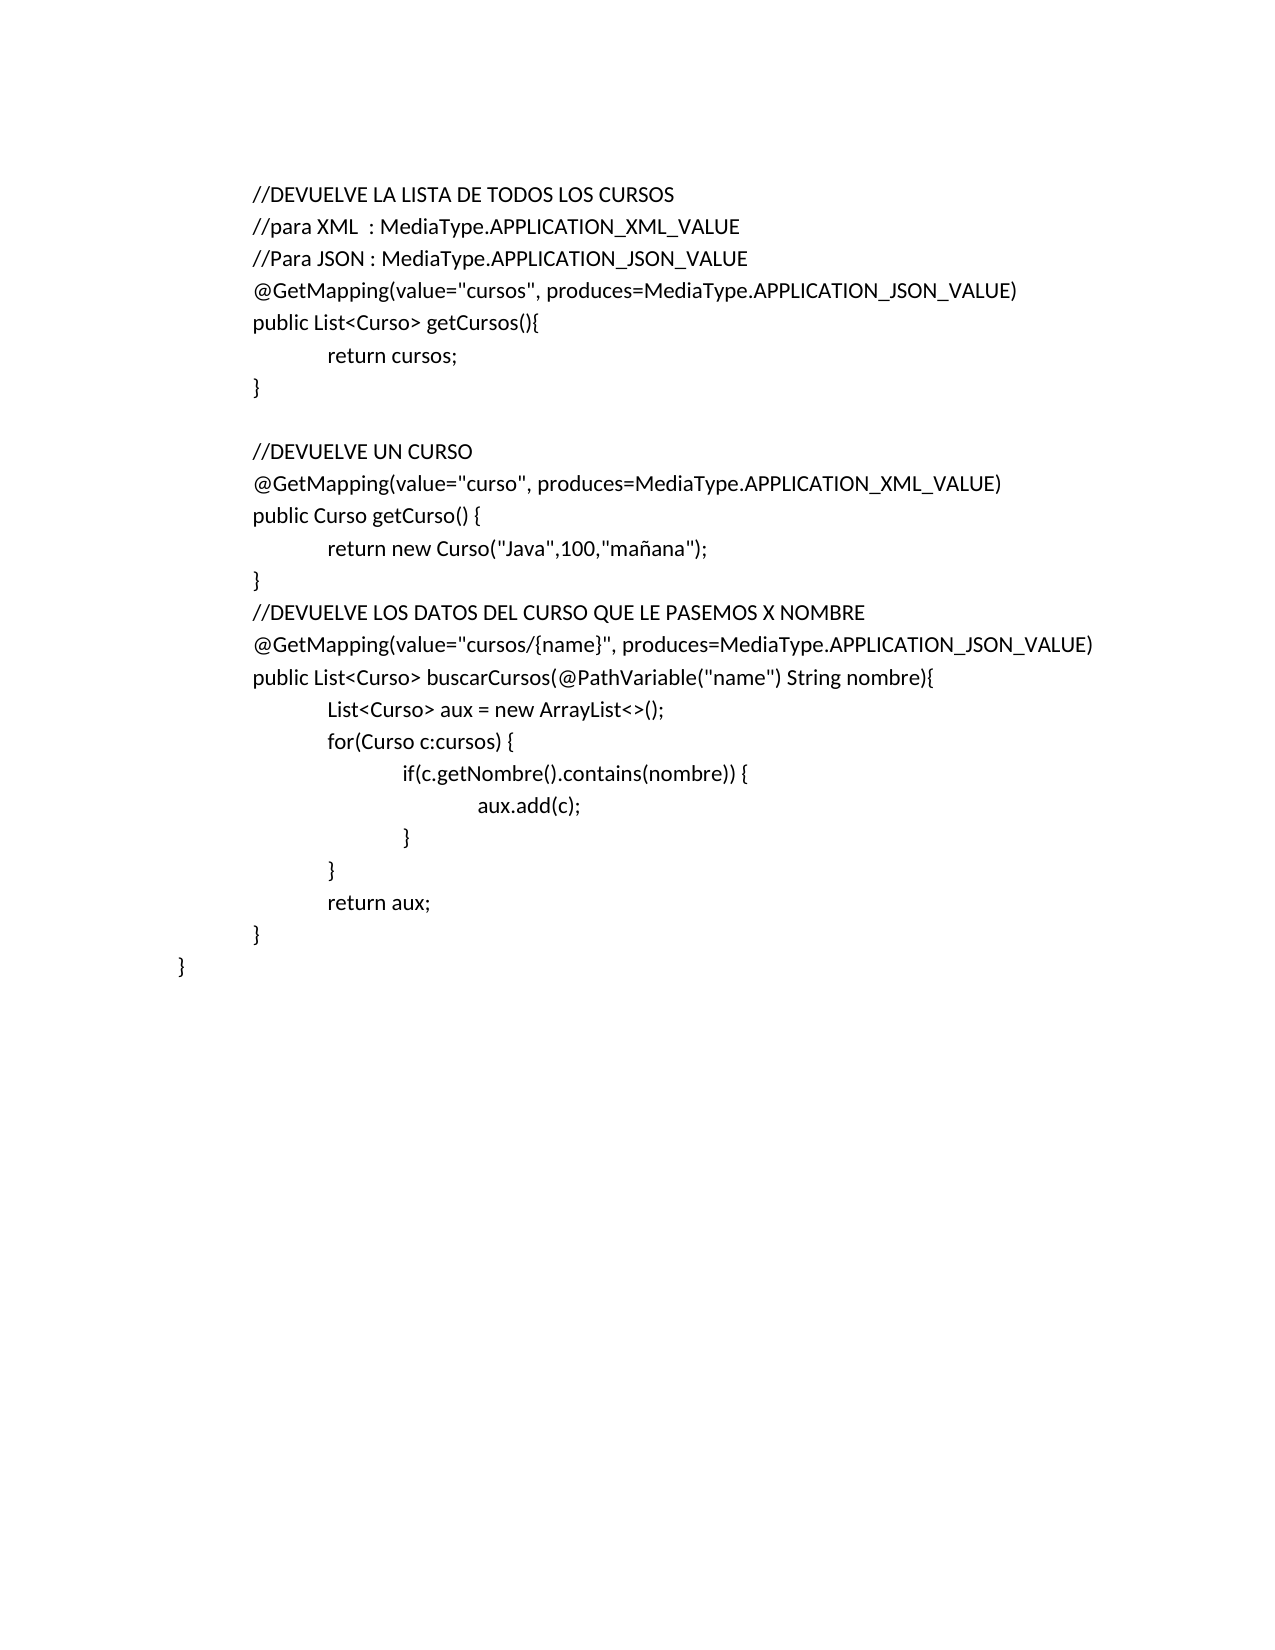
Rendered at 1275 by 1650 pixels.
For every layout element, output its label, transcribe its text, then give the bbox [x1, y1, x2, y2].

text return aux; [177, 888, 1098, 916]
text @GetMapping(value="cursos", produces=MediaType.APPLICATION_JSON_VALUE) [177, 276, 1098, 304]
text //para XML : MediaType.APPLICATION_XML_VALUE [177, 212, 1098, 240]
text //DEVUELVE UN CURSO [177, 437, 1098, 465]
text @GetMapping(value="cursos/{name}", produces=MediaType.APPLICATION_JSON_VALUE) [177, 630, 1098, 658]
text } [177, 373, 1098, 401]
text public List<Curso> buscarCursos(@PathVariable("name") String nombre){ [177, 663, 1098, 691]
text List<Curso> aux = new ArrayList<>(); [177, 695, 1098, 723]
text return cursos; [177, 341, 1098, 369]
text } [177, 823, 1098, 852]
text } [177, 952, 1098, 980]
text for(Curso c:cursos) { [177, 727, 1098, 755]
text public List<Curso> getCursos(){ [177, 308, 1098, 337]
text return new Curso("Java",100,"mañana"); [177, 534, 1098, 562]
text } [177, 920, 1098, 948]
text public Curso getCurso() { [177, 502, 1098, 530]
text //Para JSON : MediaType.APPLICATION_JSON_VALUE [177, 244, 1098, 272]
text @GetMapping(value="curso", produces=MediaType.APPLICATION_XML_VALUE) [177, 469, 1098, 497]
text } [177, 856, 1098, 884]
text } [177, 566, 1098, 594]
text //DEVUELVE LOS DATOS DEL CURSO QUE LE PASEMOS X NOMBRE [177, 598, 1098, 626]
text //DEVUELVE LA LISTA DE TODOS LOS CURSOS [177, 180, 1098, 208]
text aux.add(c); [177, 791, 1098, 819]
text if(c.getNombre().contains(nombre)) { [177, 759, 1098, 787]
